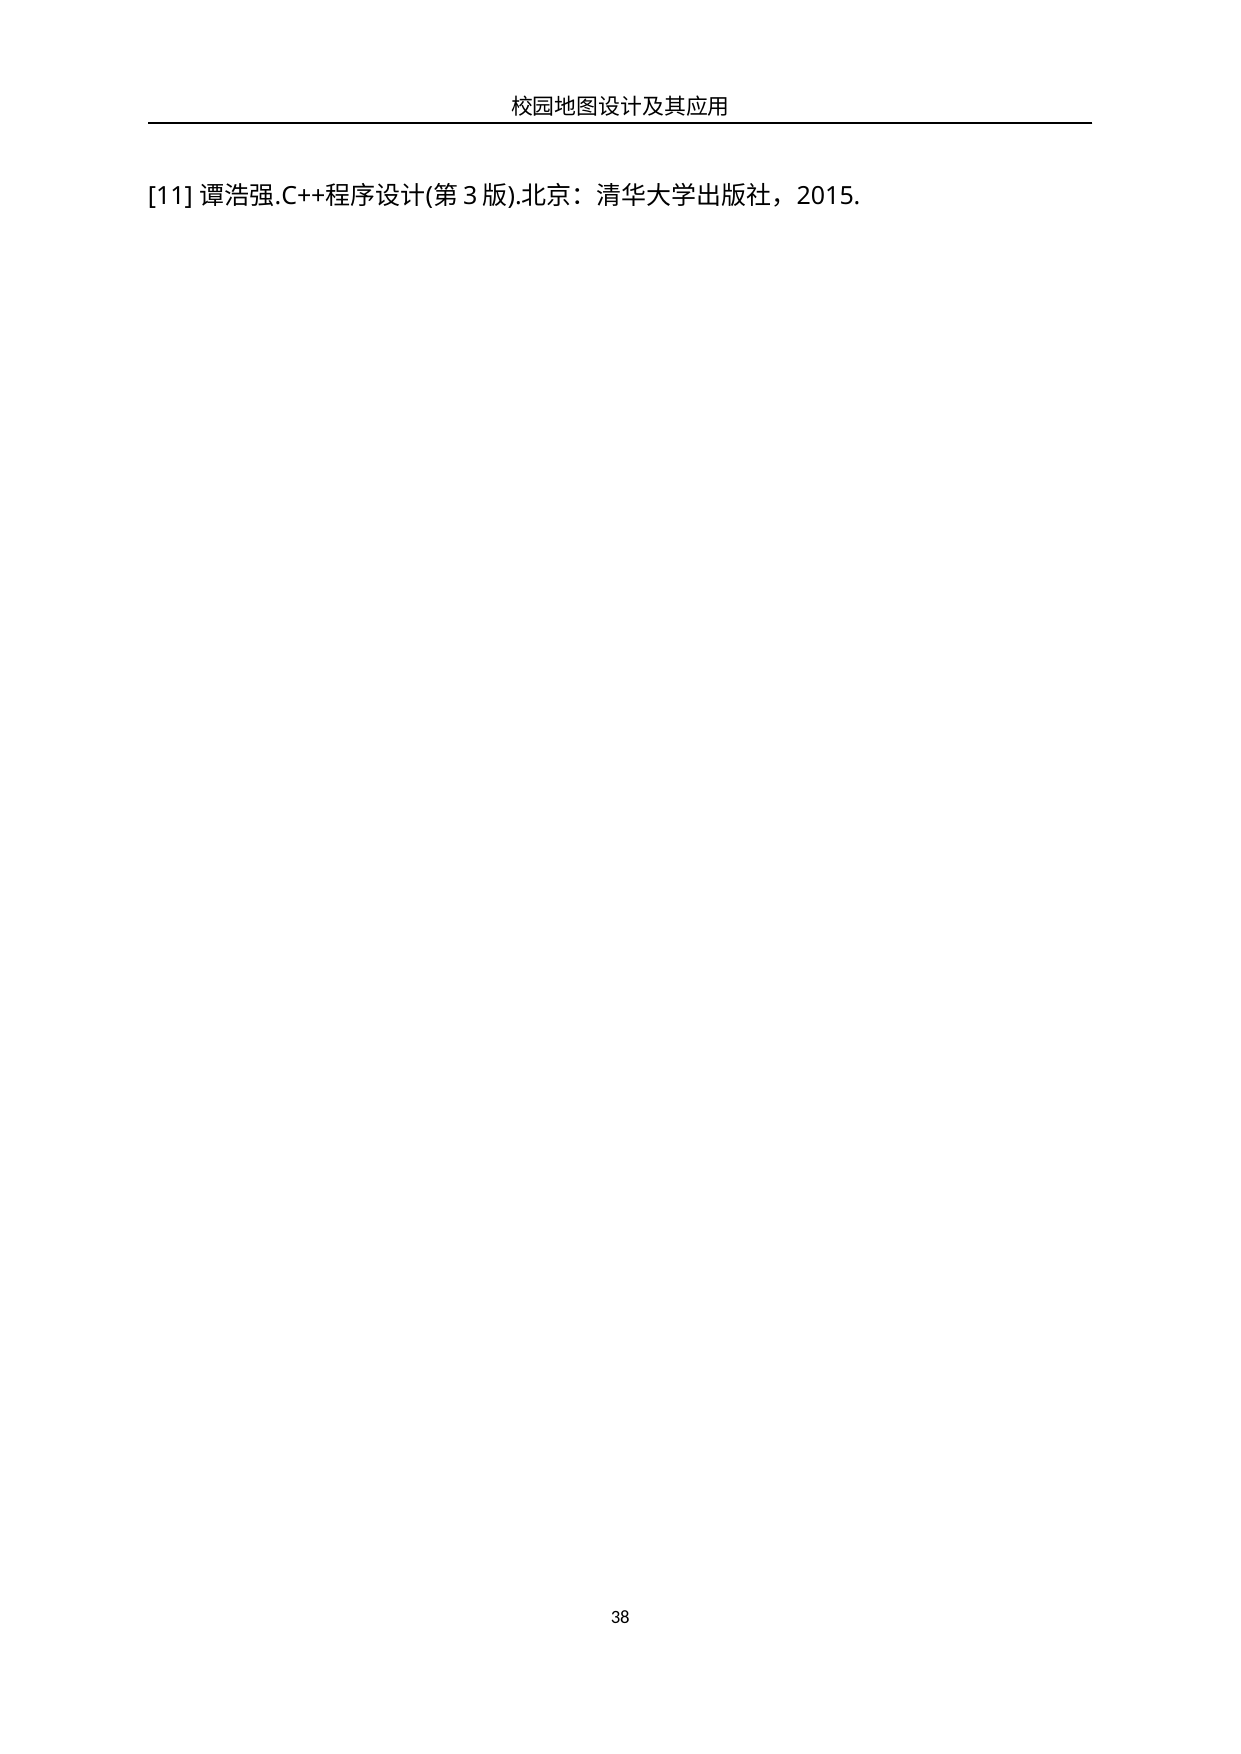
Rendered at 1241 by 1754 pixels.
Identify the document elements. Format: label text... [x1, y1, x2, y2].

text [11] 谭浩强.C++程序设计(第3版).北京：清华大学出版社，2015. [148, 161, 1092, 275]
